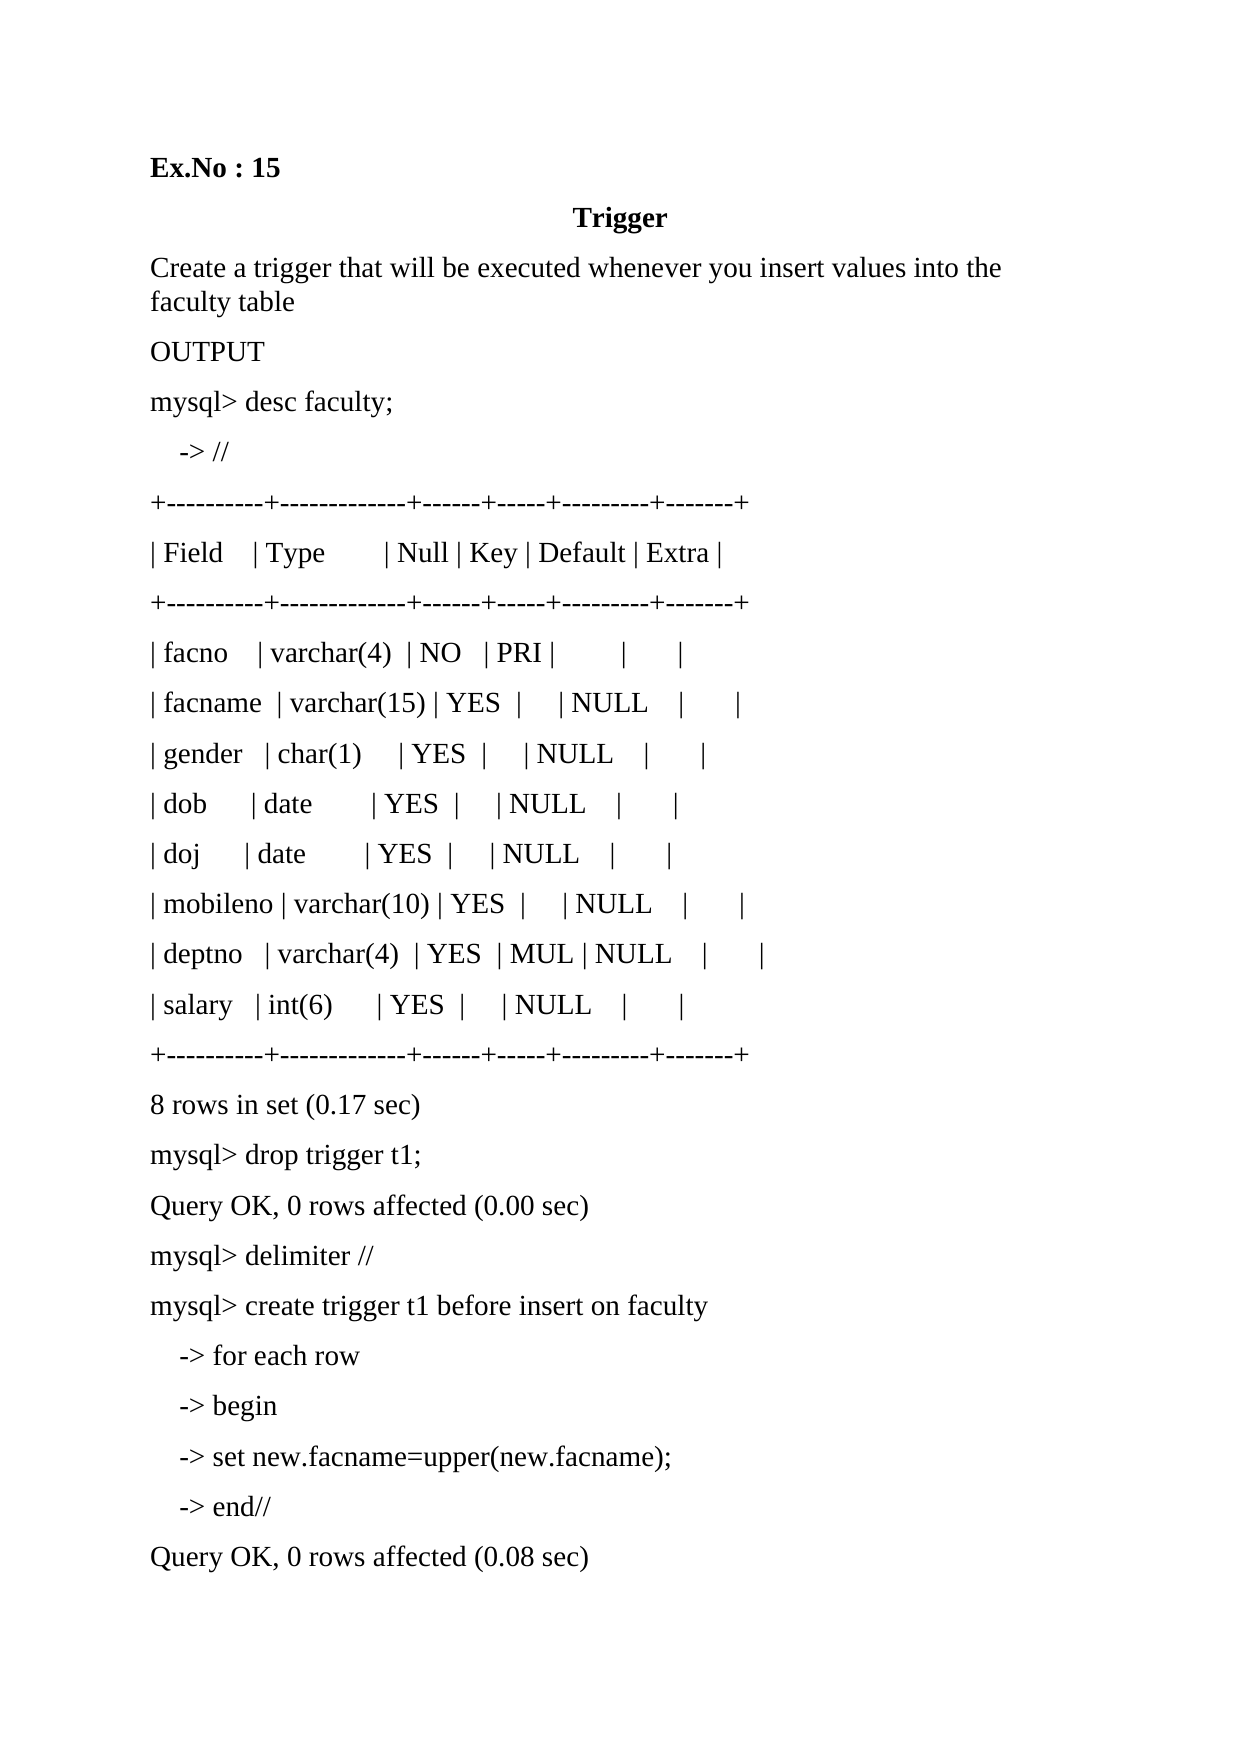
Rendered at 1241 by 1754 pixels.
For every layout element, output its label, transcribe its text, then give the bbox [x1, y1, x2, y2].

text +----------+-------------+------+-----+---------+-------+ [150, 485, 1090, 518]
text Ex.No : 15 [150, 150, 1090, 183]
text -> for each row [150, 1338, 1090, 1372]
text Query OK, 0 rows affected (0.00 sec) [150, 1188, 1090, 1221]
text mysql> drop trigger t1; [150, 1137, 1090, 1171]
text | Field | Type | Null | Key | Default | Extra | [150, 535, 1090, 568]
text mysql> create trigger t1 before insert on faculty [150, 1288, 1090, 1322]
text OUTPUT [150, 334, 1090, 368]
text +----------+-------------+------+-----+---------+-------+ [150, 585, 1090, 619]
text Query OK, 0 rows affected (0.08 sec) [150, 1539, 1090, 1573]
text | dob | date | YES | | NULL | | [150, 786, 1090, 819]
text Create a trigger that will be executed whenever you insert values into the faculty table [150, 250, 1090, 317]
text | deptno | varchar(4) | YES | MUL | NULL | | [150, 937, 1090, 970]
text 8 rows in set (0.17 sec) [150, 1087, 1090, 1121]
text Trigger [150, 200, 1090, 234]
text | facno | varchar(4) | NO | PRI | | | [150, 635, 1090, 669]
text -> // [150, 434, 1090, 468]
text -> begin [150, 1388, 1090, 1422]
text | doj | date | YES | | NULL | | [150, 836, 1090, 870]
text | mobileno | varchar(10) | YES | | NULL | | [150, 886, 1090, 920]
text | facname | varchar(15) | YES | | NULL | | [150, 686, 1090, 719]
text mysql> desc faculty; [150, 384, 1090, 418]
text mysql> delimiter // [150, 1238, 1090, 1271]
text +----------+-------------+------+-----+---------+-------+ [150, 1037, 1090, 1071]
text -> set new.facname=upper(new.facname); [150, 1439, 1090, 1472]
text | salary | int(6) | YES | | NULL | | [150, 987, 1090, 1020]
text | gender | char(1) | YES | | NULL | | [150, 736, 1090, 769]
text -> end// [150, 1489, 1090, 1522]
